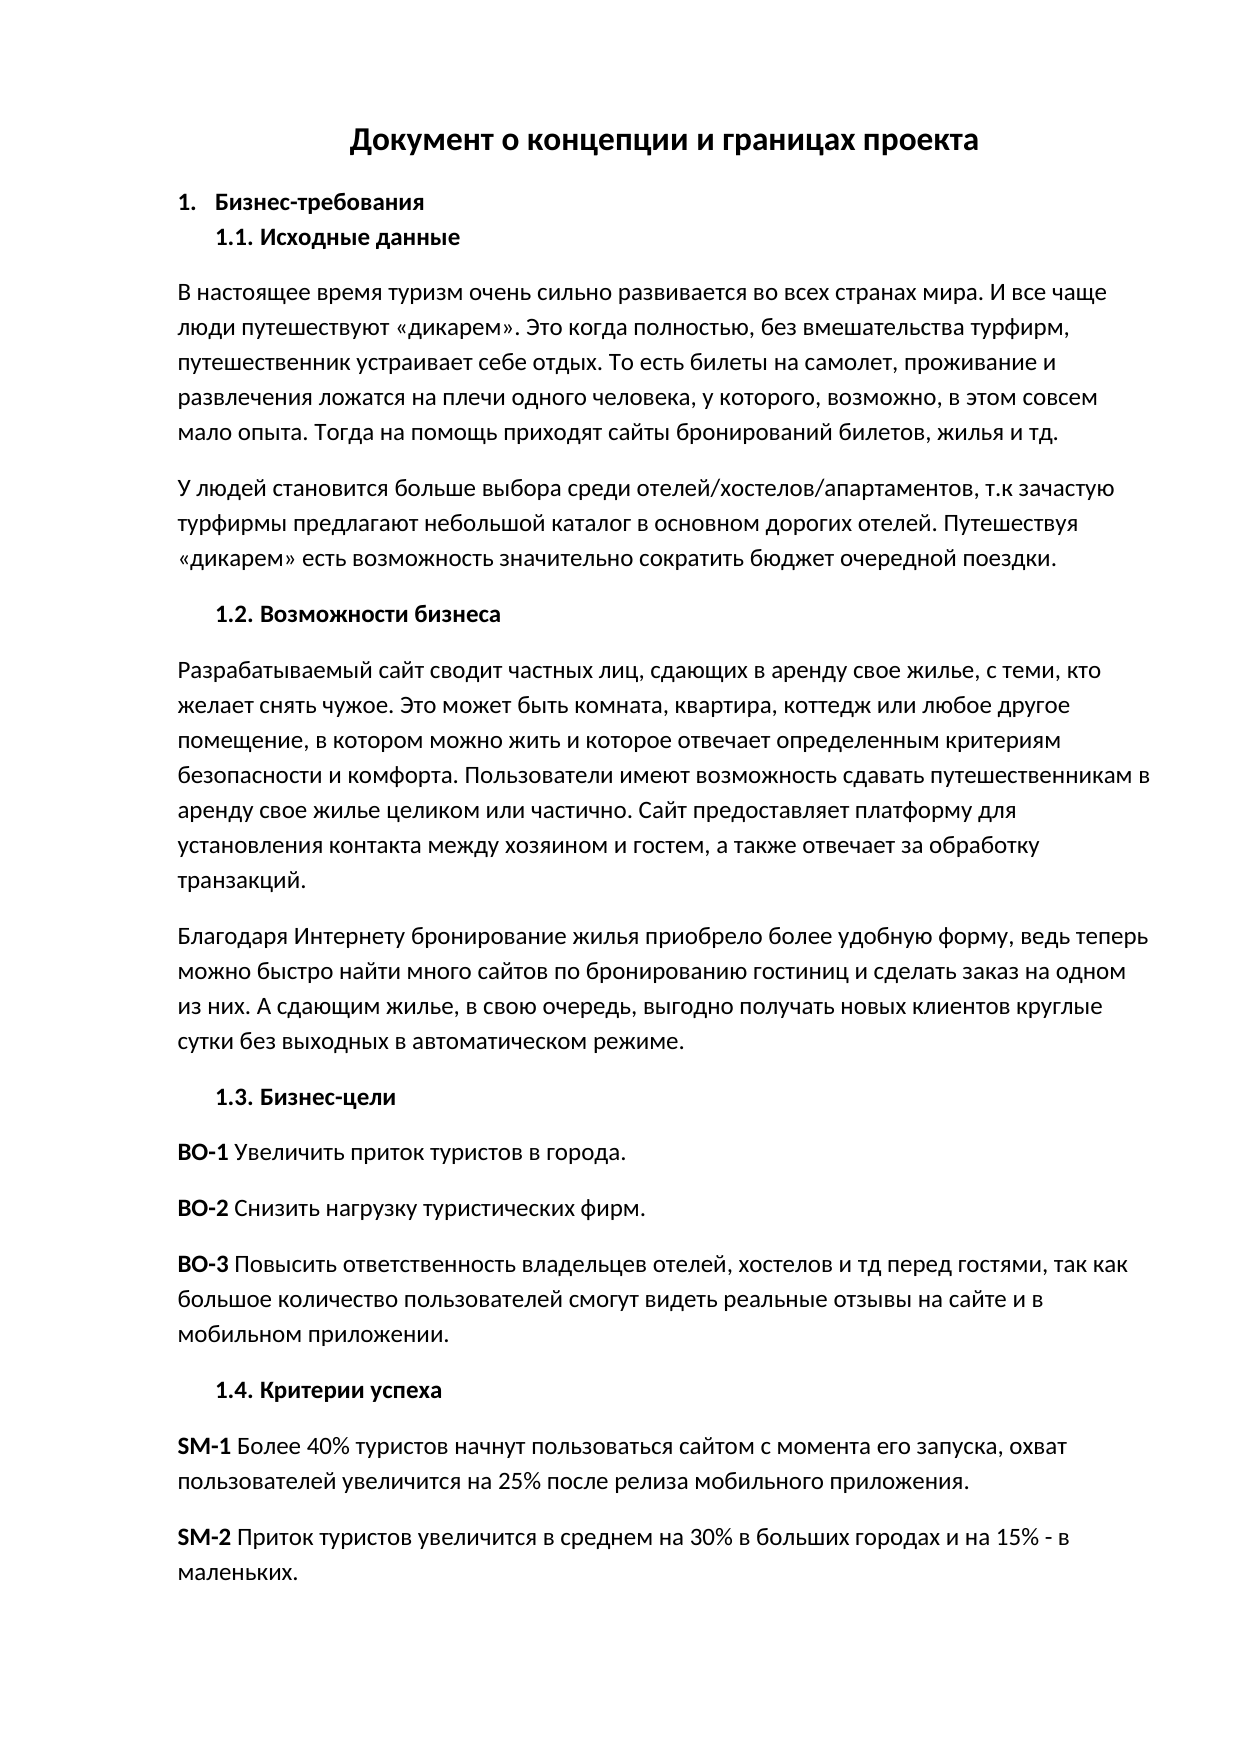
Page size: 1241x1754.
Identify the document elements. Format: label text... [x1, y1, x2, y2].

text Благодаря Интернету бронирование жилья приобрело более удобную форму, ведь теперь можно быстро найти много сайтов по бронированию гостиниц и сделать заказ на одном из них. А сдающим жилье, в свою очередь, выгодно получать новых клиентов круглые сутки без выходных в автоматическом режиме. [177, 920, 1152, 1055]
text ВО-2 Снизить нагрузку туристических фирм. [177, 1192, 1152, 1223]
text SM-1 Более 40% туристов начнут пользоваться сайтом с момента его запуска, охват пользователей увеличится на 25% после релиза мобильного приложения. [177, 1430, 1152, 1495]
text SM-2 Приток туристов увеличится в среднем на 30% в больших городах и на 15% - в маленьких. [177, 1521, 1152, 1586]
text В настоящее время туризм очень сильно развивается во всех странах мира. И все чаще люди путешествуют «дикарем». Это когда полностью, без вмешательства турфирм, путешественник устраивает себе отдых. То есть билеты на самолет, проживание и развлечения ложатся на плечи одного человека, у которого, возможно, в этом совсем мало опыта. Тогда на помощь приходят сайты бронирований билетов, жилья и тд. [177, 277, 1152, 447]
list Бизнес-цели [215, 1081, 1152, 1111]
text У людей становится больше выбора среди отелей/хостелов/апартаментов, т.к зачастую турфирмы предлагают небольшой каталог в основном дорогих отелей. Путешествуя «дикарем» есть возможность значительно сократить бюджет очередной поездки. [177, 472, 1152, 573]
text ВО-1 Увеличить приток туристов в города. [177, 1137, 1152, 1167]
text Разрабатываемый сайт сводит частных лиц, сдающих в аренду свое жилье, с теми, кто желает снять чужое. Это может быть комната, квартира, коттедж или любое другое помещение, в котором можно жить и которое отвечает определенным критериям безопасности и комфорта. Пользователи имеют возможность сдавать путешественникам в аренду свое жилье целиком или частично. Сайт предоставляет платформу для установления контакта между хозяином и гостем, а также отвечает за обработку транзакций. [177, 654, 1152, 894]
list Критерии успеха [215, 1374, 1152, 1404]
text ВО-3 Повысить ответственность владельцев отелей, хостелов и тд перед гостями, так как большое количество пользователей смогут видеть реальные отзывы на сайте и в мобильном приложении. [177, 1248, 1152, 1349]
list Исходные данные [215, 221, 1152, 251]
list Бизнес-требования [177, 186, 1152, 216]
text Документ о концепции и границах проекта [177, 118, 1152, 159]
list Возможности бизнеса [215, 598, 1152, 629]
